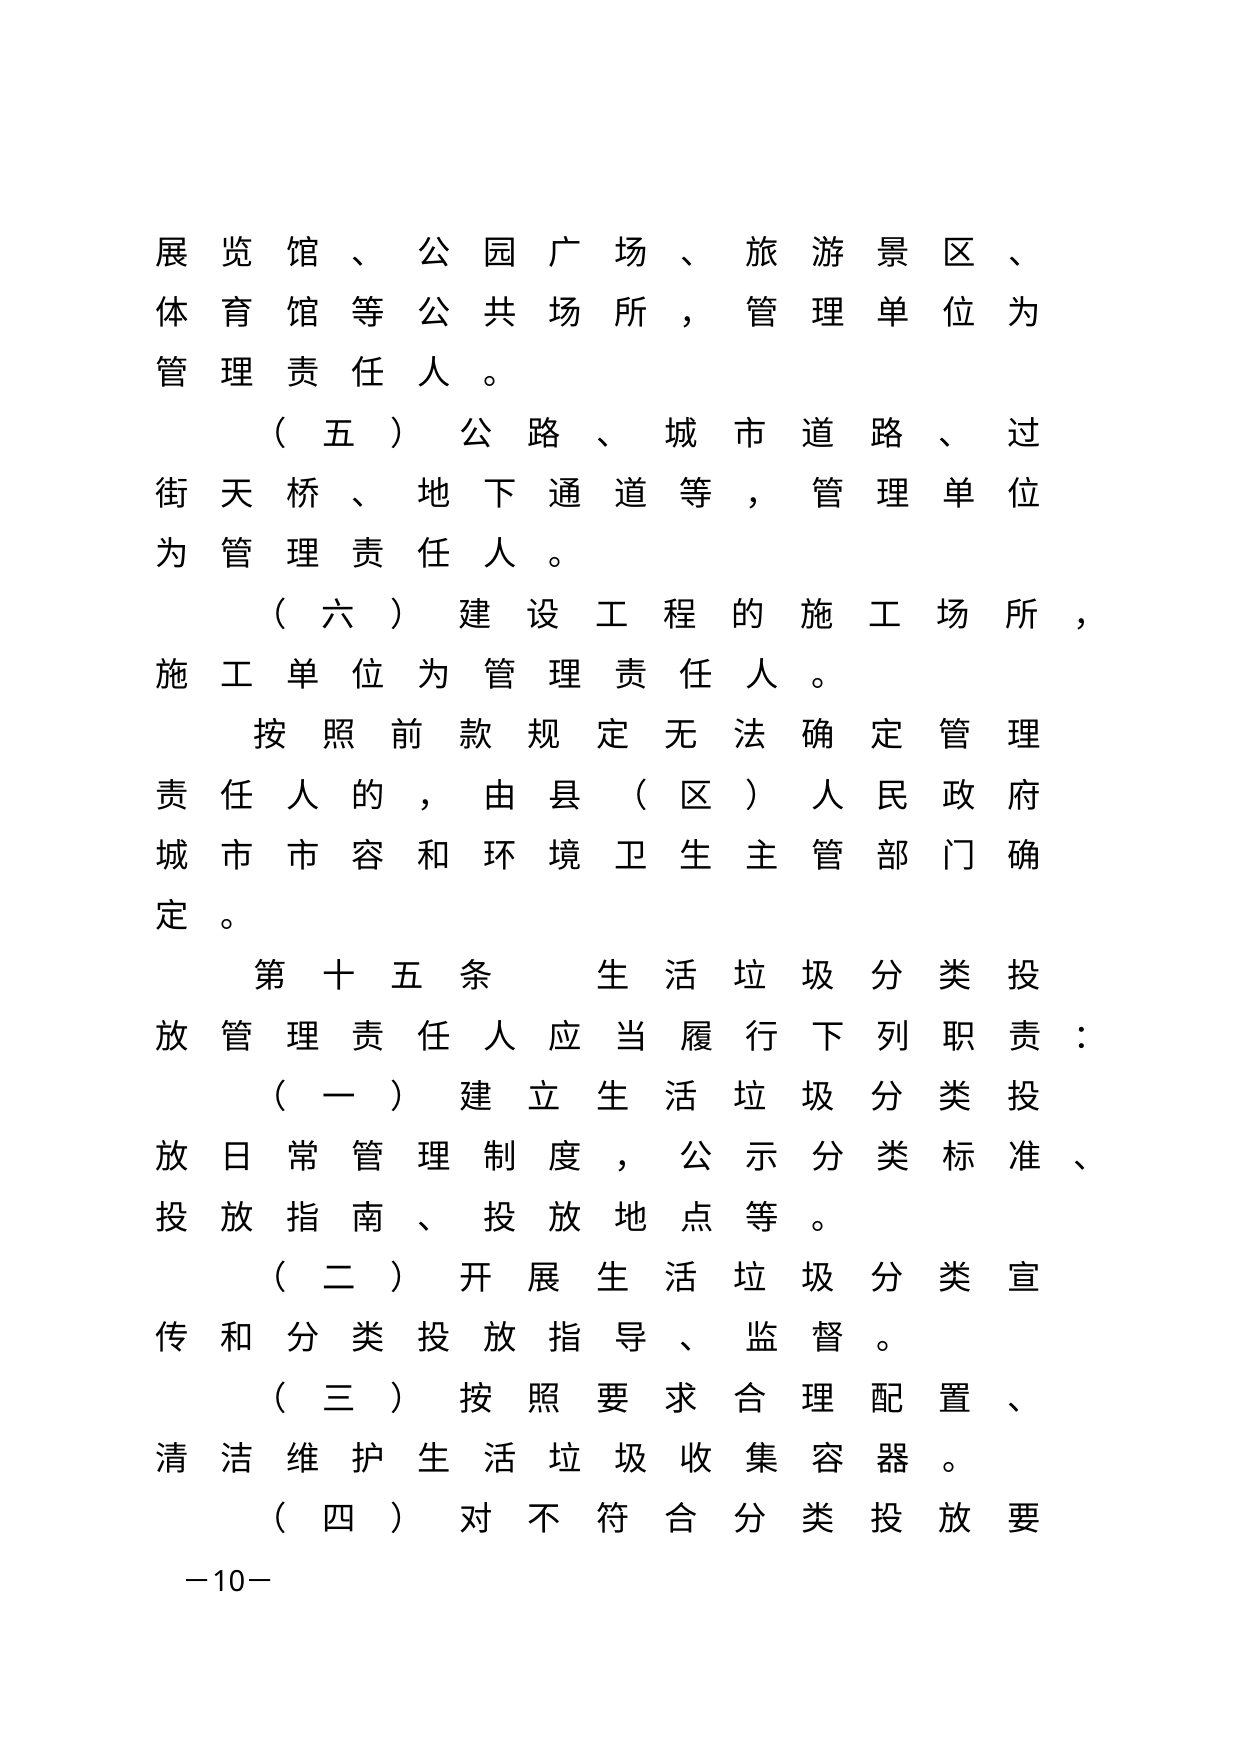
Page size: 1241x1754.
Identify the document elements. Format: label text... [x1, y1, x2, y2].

text （四）车站、机场、图书馆、展览馆、公园广场、旅游景区、体育馆等公共场所，管理单位为管理责任人。 [155, 219, 1073, 400]
text 按照前款规定无法确定管理责任人的，由县（区）人民政府城市市容和环境卫生主管部门确定。 [155, 702, 1073, 943]
text （一）建立生活垃圾分类投放日常管理制度，公示分类标准、投放指南、投放地点等。 [155, 1064, 1073, 1245]
text （五）公路、城市道路、过街天桥、地下通道等，管理单位为管理责任人。 [155, 400, 1073, 581]
text （六）建设工程的施工场所，施工单位为管理责任人。 [155, 581, 1073, 702]
text （三）按照要求合理配置、清洁维护生活垃圾收集容器。 [155, 1365, 1073, 1486]
text 第十五条 生活垃圾分类投放管理责任人应当履行下列职责： [155, 943, 1073, 1064]
text （四）对不符合分类投放要求及翻拣生活垃圾污染环境等行为予以劝阻、制止；对不听劝阻的，向所在地城市市容和环境卫生主管部门报告。 [155, 1486, 1073, 1546]
text （二）开展生活垃圾分类宣传和分类投放指导、监督。 [155, 1245, 1073, 1365]
